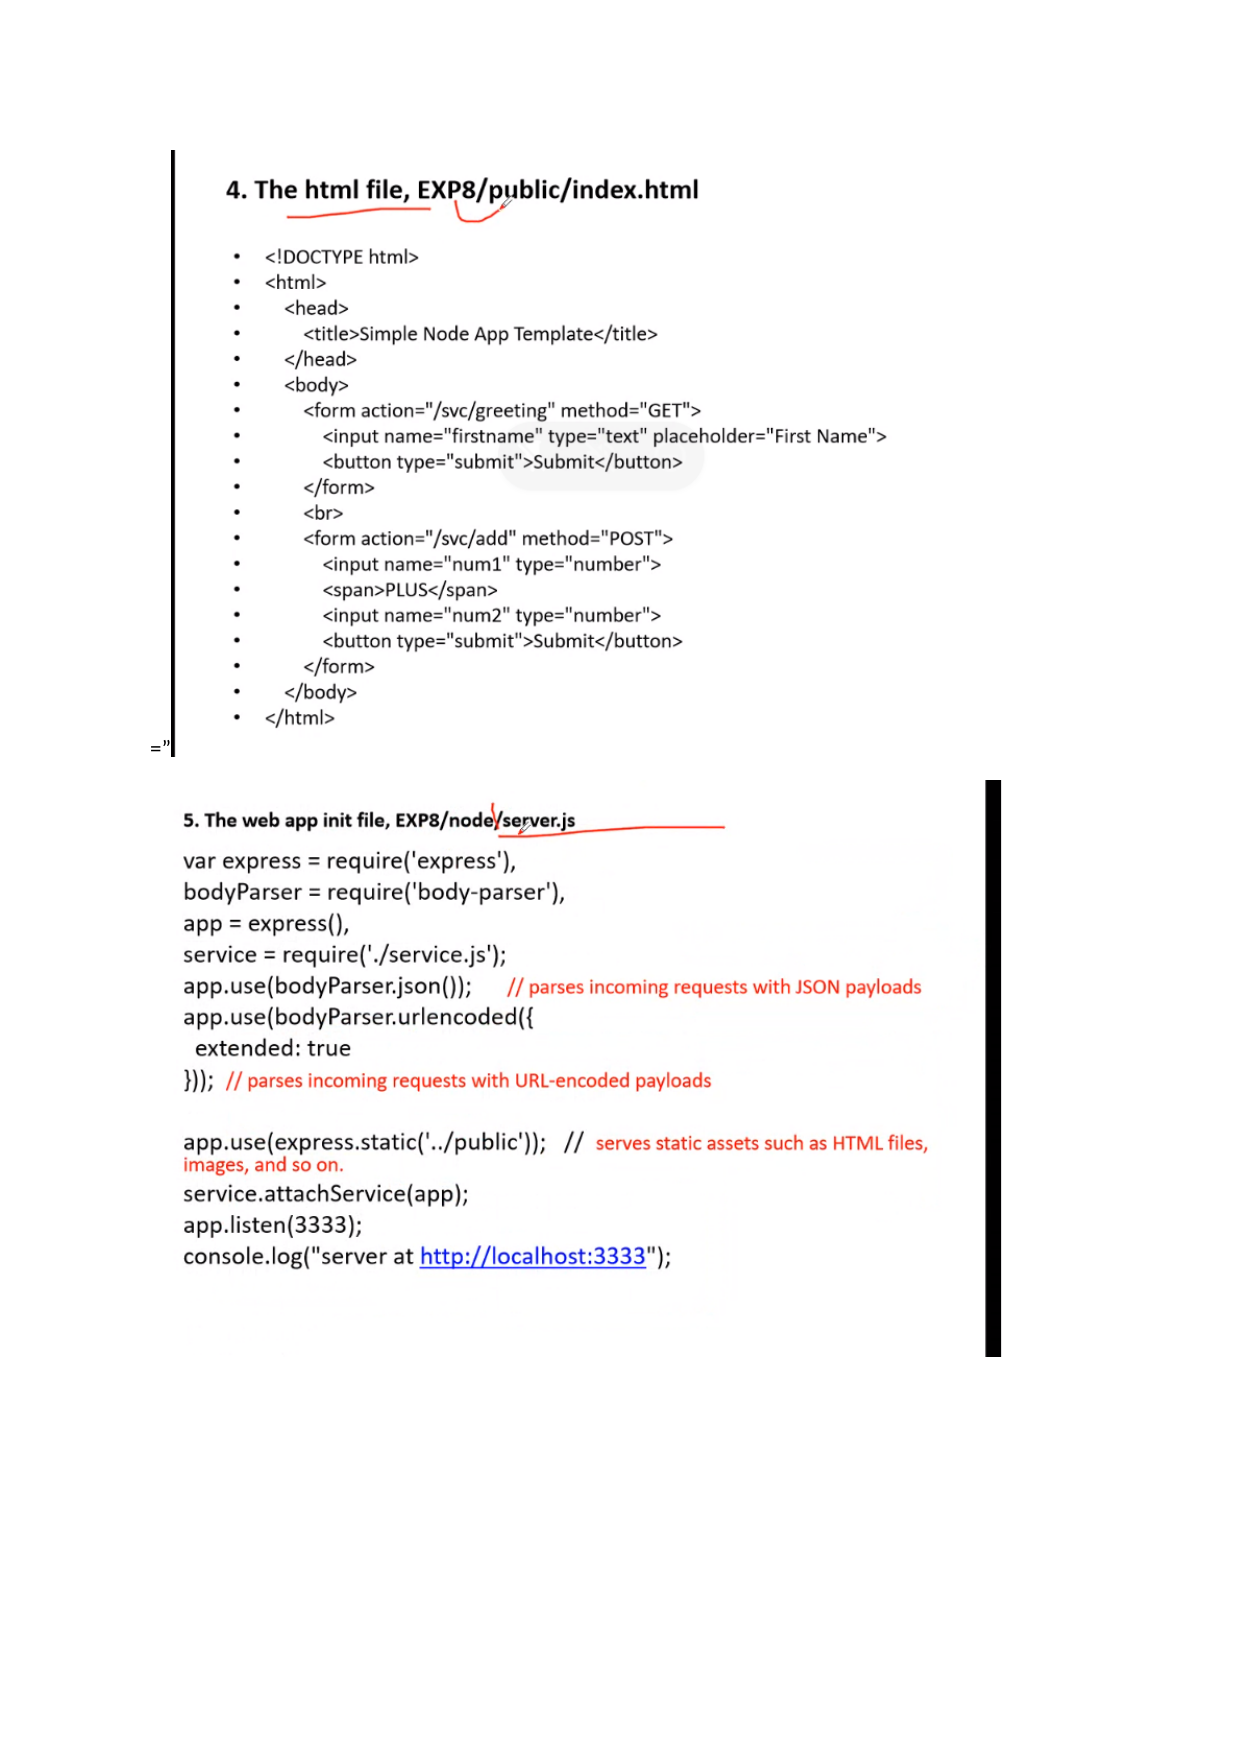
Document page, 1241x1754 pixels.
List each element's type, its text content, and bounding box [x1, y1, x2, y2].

picture [171, 150, 969, 757]
picture [150, 780, 1002, 1357]
